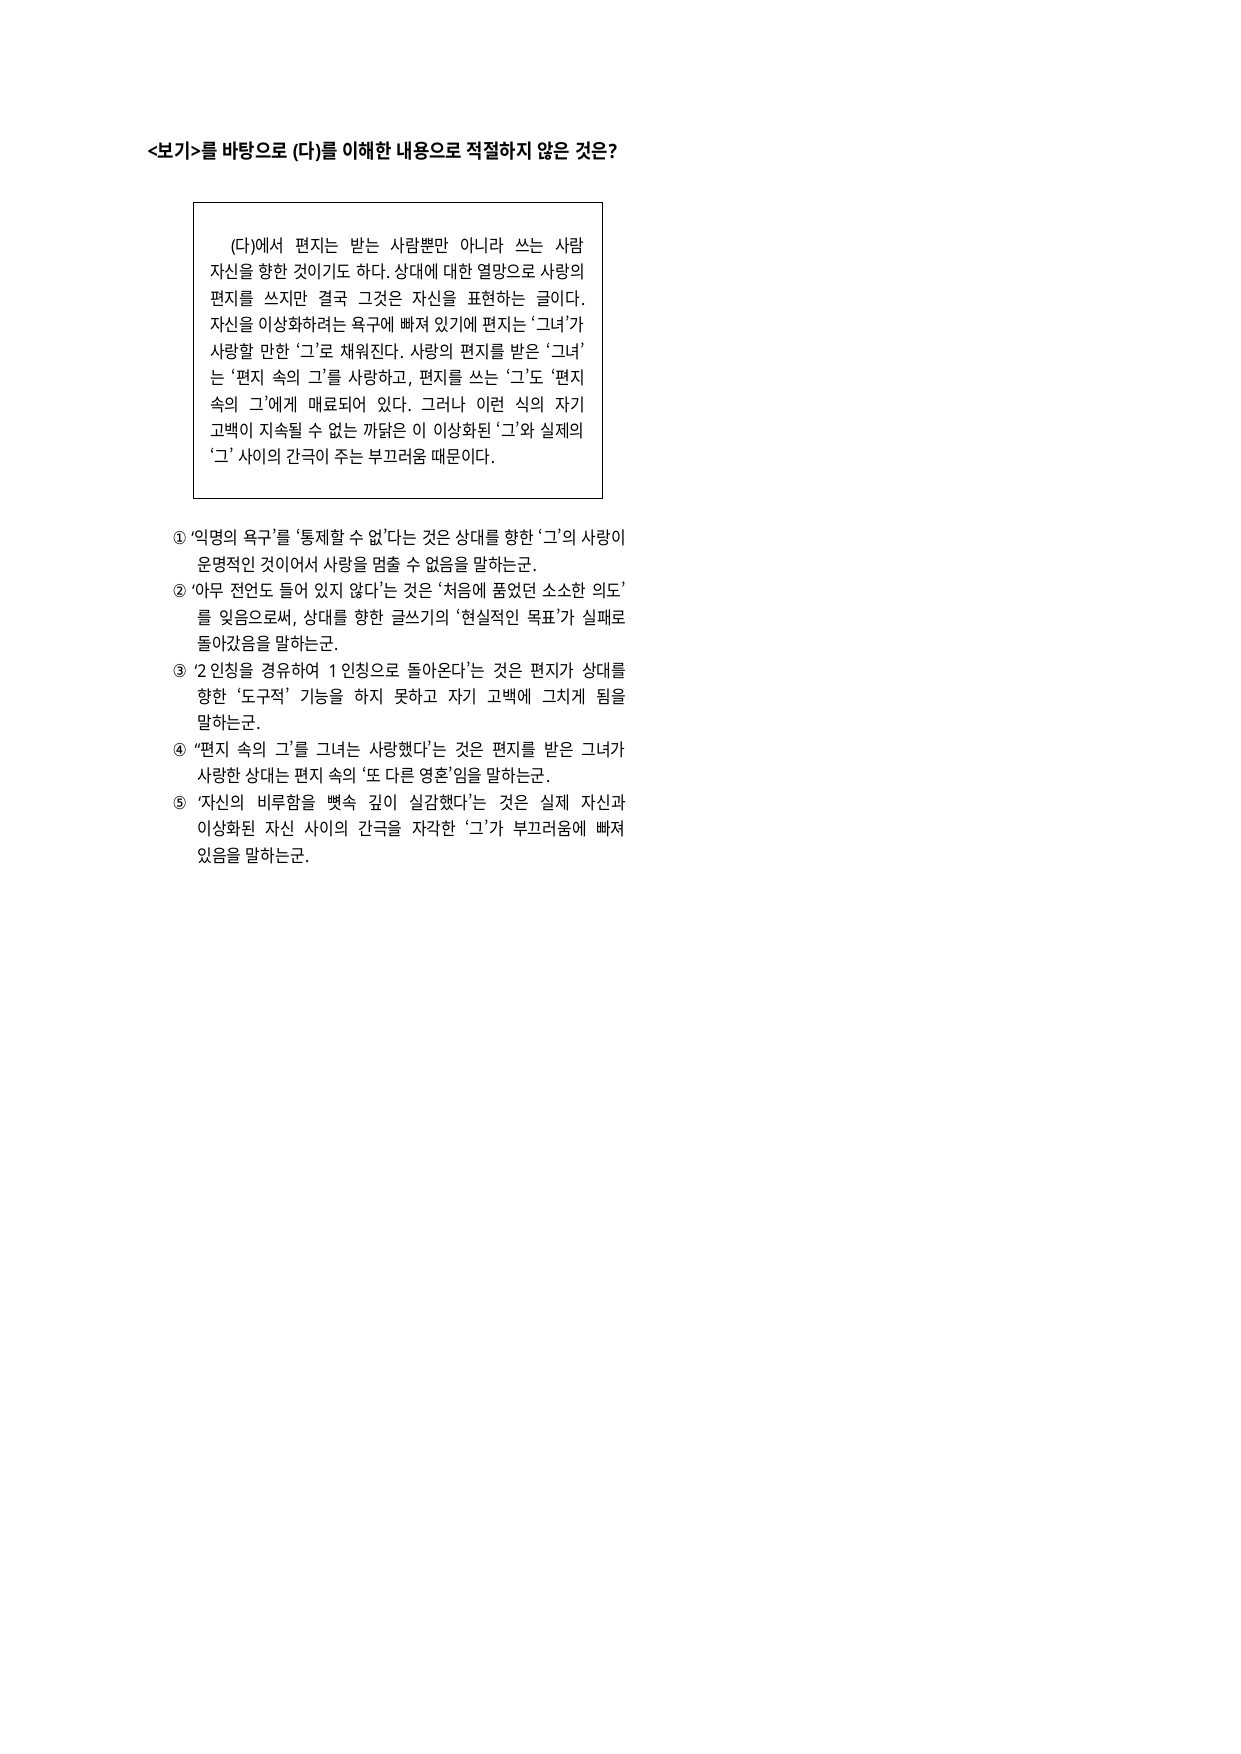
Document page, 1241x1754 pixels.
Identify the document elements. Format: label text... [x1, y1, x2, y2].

text ② ‘아무 전언도 들어 있지 않다’는 것은 ‘처음에 품었던 소소한 의도’를 잊음으로써, 상대를 향한 글쓰기의 ‘현실적인 목표’가 실패로 돌아갔음을 말하는군. [172, 577, 627, 656]
text ⑤ ‘자신의 비루함을 뼛속 깊이 실감했다’는 것은 실제 자신과 이상화된 자신 사이의 간극을 자각한 ‘그’가 부끄러움에 빠져 있음을 말하는군. [172, 789, 627, 867]
text ④ ‘‘편지 속의 그’를 그녀는 사랑했다’는 것은 편지를 받은 그녀가 사랑한 상대는 편지 속의 ‘또 다른 영혼’임을 말하는군. [172, 736, 627, 788]
text ① ‘익명의 욕구’를 ‘통제할 수 없’다는 것은 상대를 향한 ‘그’의 사랑이 운명적인 것이어서 사랑을 멈출 수 없음을 말하는군. [172, 524, 627, 576]
text ③ ‘2인칭을 경유하여 1인칭으로 돌아온다’는 것은 편지가 상대를 향한 ‘도구적’ 기능을 하지 못하고 자기 고백에 그치게 됨을 말하는군. [172, 656, 627, 735]
list <보기>를 바탕으로 (다)를 이해한 내용으로 적절하지 않은 것은? [147, 136, 627, 164]
text (다)에서 편지는 받는 사람뿐만 아니라 쓰는 사람 자신을 향한 것이기도 하다. 상대에 대한 열망으로 사랑의 편지를 쓰지만 결국 그것은 자신을 표현하는 글이다. 자신을 이상화하려는 욕구에 빠져 있기에 편지는 ‘그녀’가 사랑할 만한 ‘그’로 채워진다. 사랑의 편지를 받은 ‘그녀’는 ‘편지 속의 그’를 사랑하고, 편지를 쓰는 ‘그’도 ‘편지 속의 그’에게 매료되어 있다. 그러나 이런 식의 자기 고백이 지속될 수 없는 까닭은 이 이상화된 ‘그’와 실제의 ‘그’ 사이의 간극이 주는 부끄러움 때문이다. [194, 203, 602, 498]
